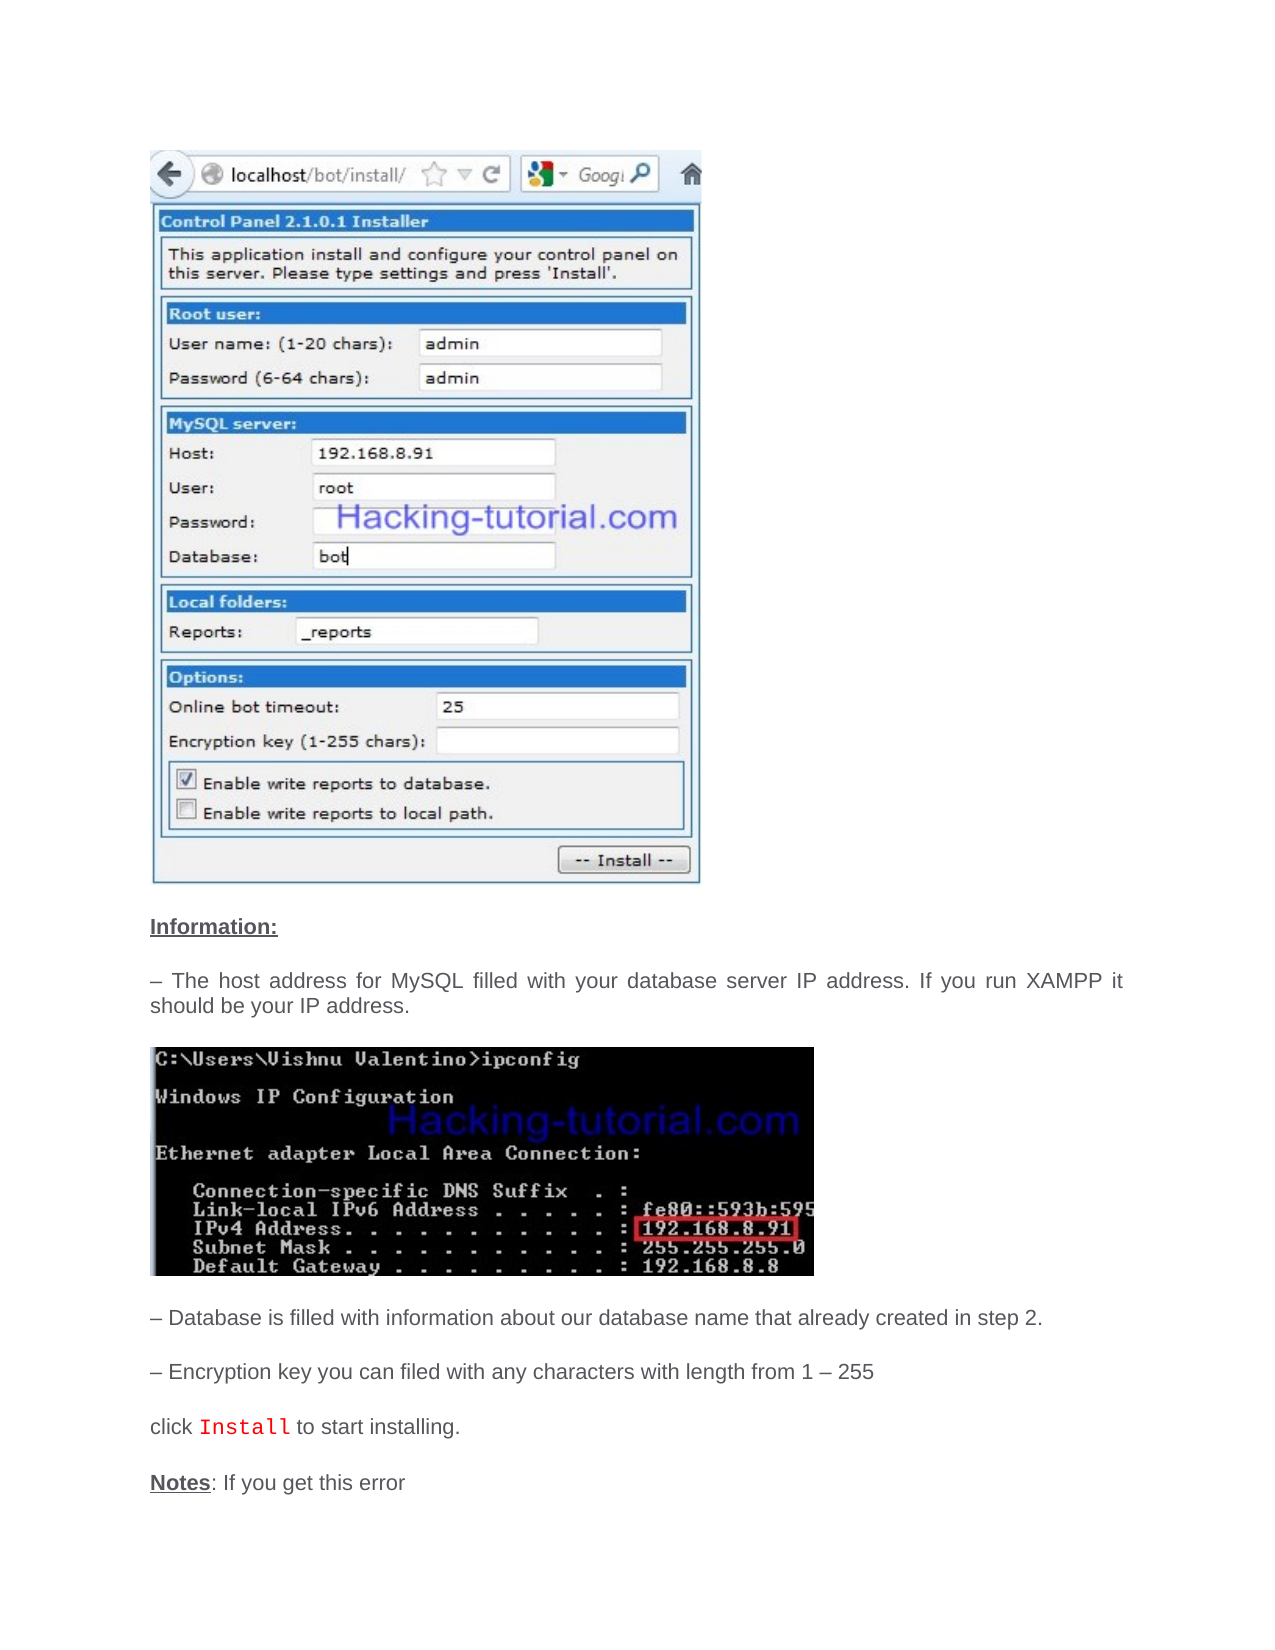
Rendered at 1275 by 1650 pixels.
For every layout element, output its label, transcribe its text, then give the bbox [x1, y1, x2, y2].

text – Encryption key you can filed with any characters with length from 1 – 255 [150, 1359, 1125, 1384]
text – The host address for MySQL filled with your database server IP address. If you run XAMPP it should be your IP address. [150, 968, 1125, 1018]
text click Install to start installing. [150, 1414, 1125, 1441]
picture [150, 150, 702, 885]
picture [150, 1047, 814, 1276]
text Notes: If you get this error [150, 1470, 1125, 1495]
text – Database is filled with information about our database name that already created in step 2. [150, 1305, 1125, 1330]
text Information: [150, 913, 1125, 939]
